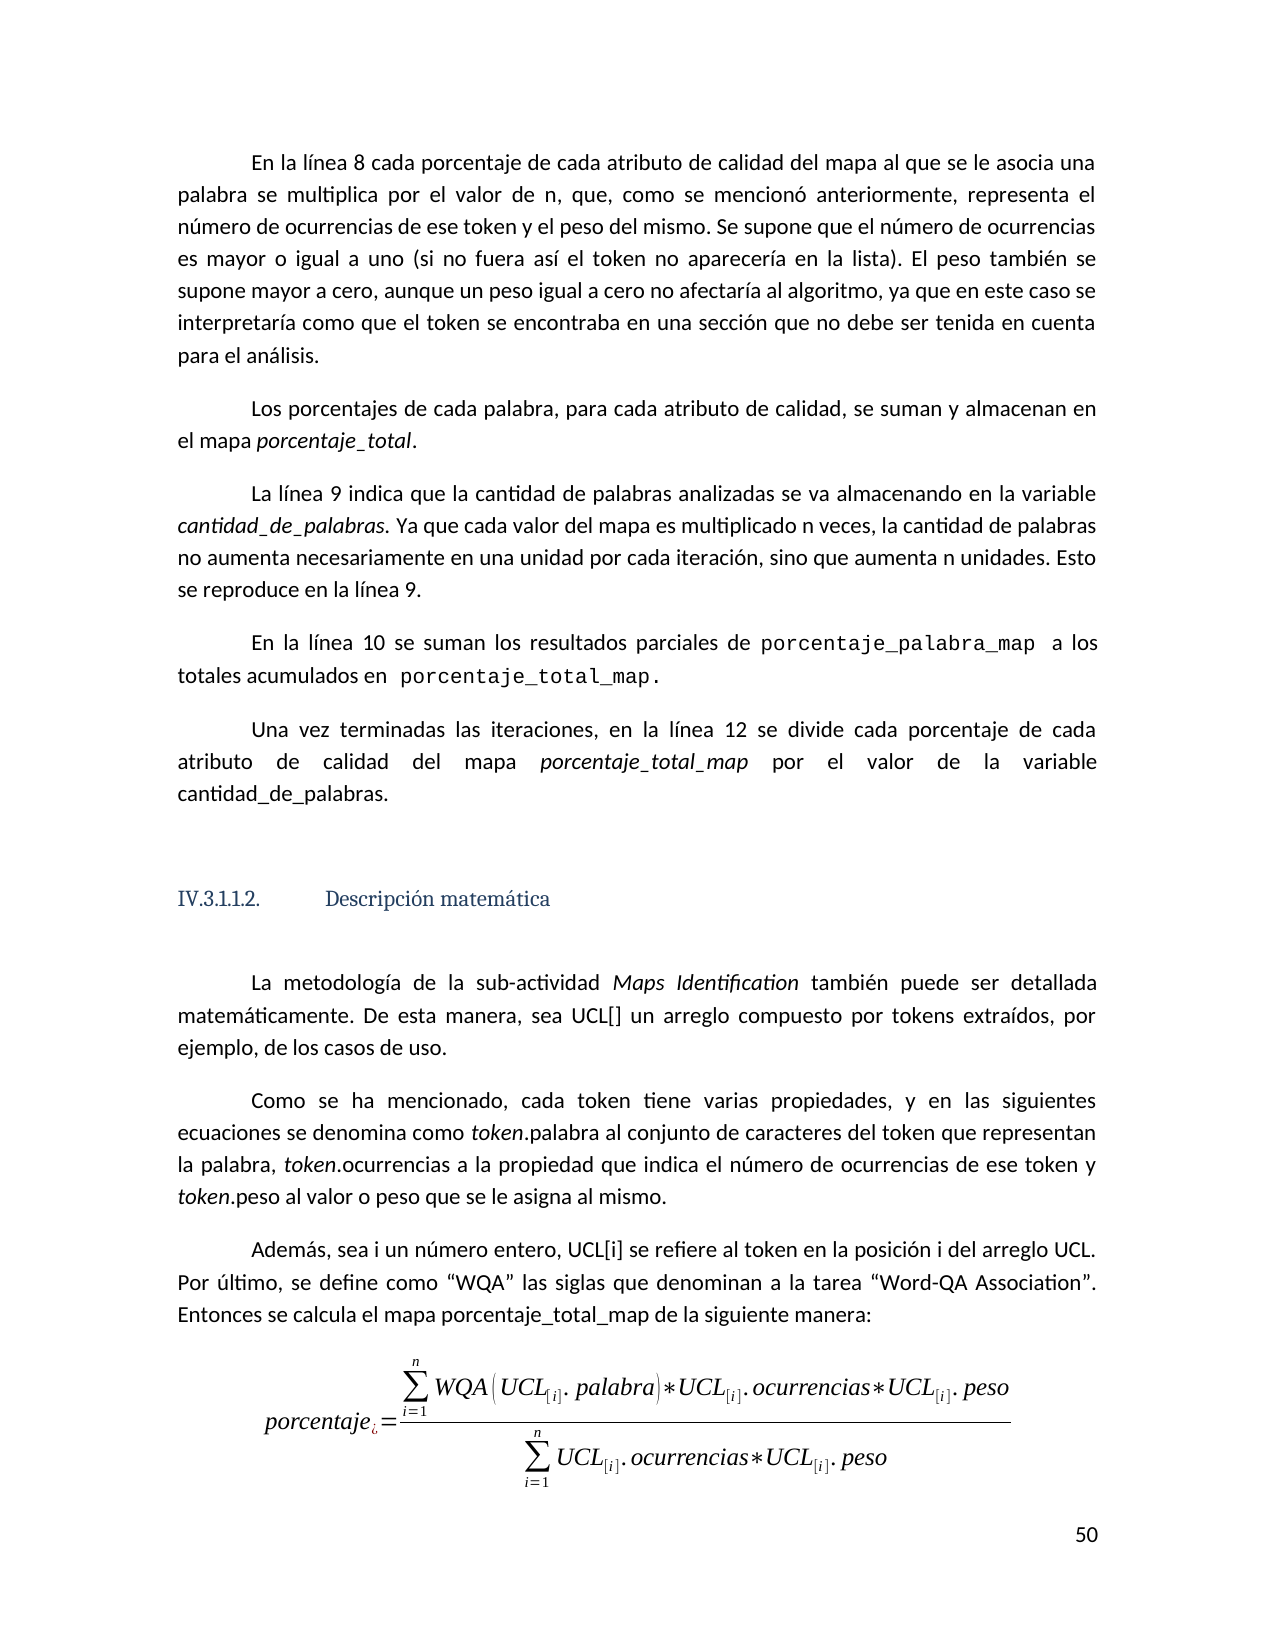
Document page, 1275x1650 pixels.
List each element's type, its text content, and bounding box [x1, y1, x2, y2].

text En la línea 10 se suman los resultados parciales de porcentaje_palabra_map a los totales acumulados en porcentaje_total_map. [177, 628, 1098, 690]
subtitle Descripción matemática [177, 885, 1098, 912]
text Una vez terminadas las iteraciones, en la línea 12 se divide cada porcentaje de cada atributo de calidad del mapa porcentaje_total_map por el valor de la variable cantidad_de_palabras. [177, 715, 1098, 807]
text En la línea 8 cada porcentaje de cada atributo de calidad del mapa al que se le asocia una palabra se multiplica por el valor de n, que, como se mencionó anteriormente, representa el número de ocurrencias de ese token y el peso del mismo. Se supone que el número de ocurrencias es mayor o igual a uno (si no fuera así el token no aparecería en la lista). El peso también se supone mayor a cero, aunque un peso igual a cero no afectaría al algoritmo, ya que en este caso se interpretaría como que el token se encontraba en una sección que no debe ser tenida en cuenta para el análisis. [177, 148, 1098, 369]
text Como se ha mencionado, cada token tiene varias propiedades, y en las siguientes ecuaciones se denomina como token.palabra al conjunto de caracteres del token que representan la palabra, token.ocurrencias a la propiedad que indica el número de ocurrencias de ese token y token.peso al valor o peso que se le asigna al mismo. [177, 1086, 1098, 1211]
text Además, sea i un número entero, UCL[i] se refiere al token en la posición i del arreglo UCL. Por último, se define como “WQA” las siglas que denominan a la tarea “Word-QA Association”. Entonces se calcula el mapa porcentaje_total_map de la siguiente manera: [177, 1236, 1098, 1328]
text La metodología de la sub-actividad Maps Identification también puede ser detallada matemáticamente. De esta manera, sea UCL[] un arreglo compuesto por tokens extraídos, por ejemplo, de los casos de uso. [177, 968, 1098, 1061]
text La línea 9 indica que la cantidad de palabras analizadas se va almacenando en la variable cantidad_de_palabras. Ya que cada valor del mapa es multiplicado n veces, la cantidad de palabras no aumenta necesariamente en una unidad por cada iteración, sino que aumenta n unidades. Esto se reproduce en la línea 9. [177, 479, 1098, 603]
text Los porcentajes de cada palabra, para cada atributo de calidad, se suman y almacenan en el mapa porcentaje_total. [177, 394, 1098, 454]
